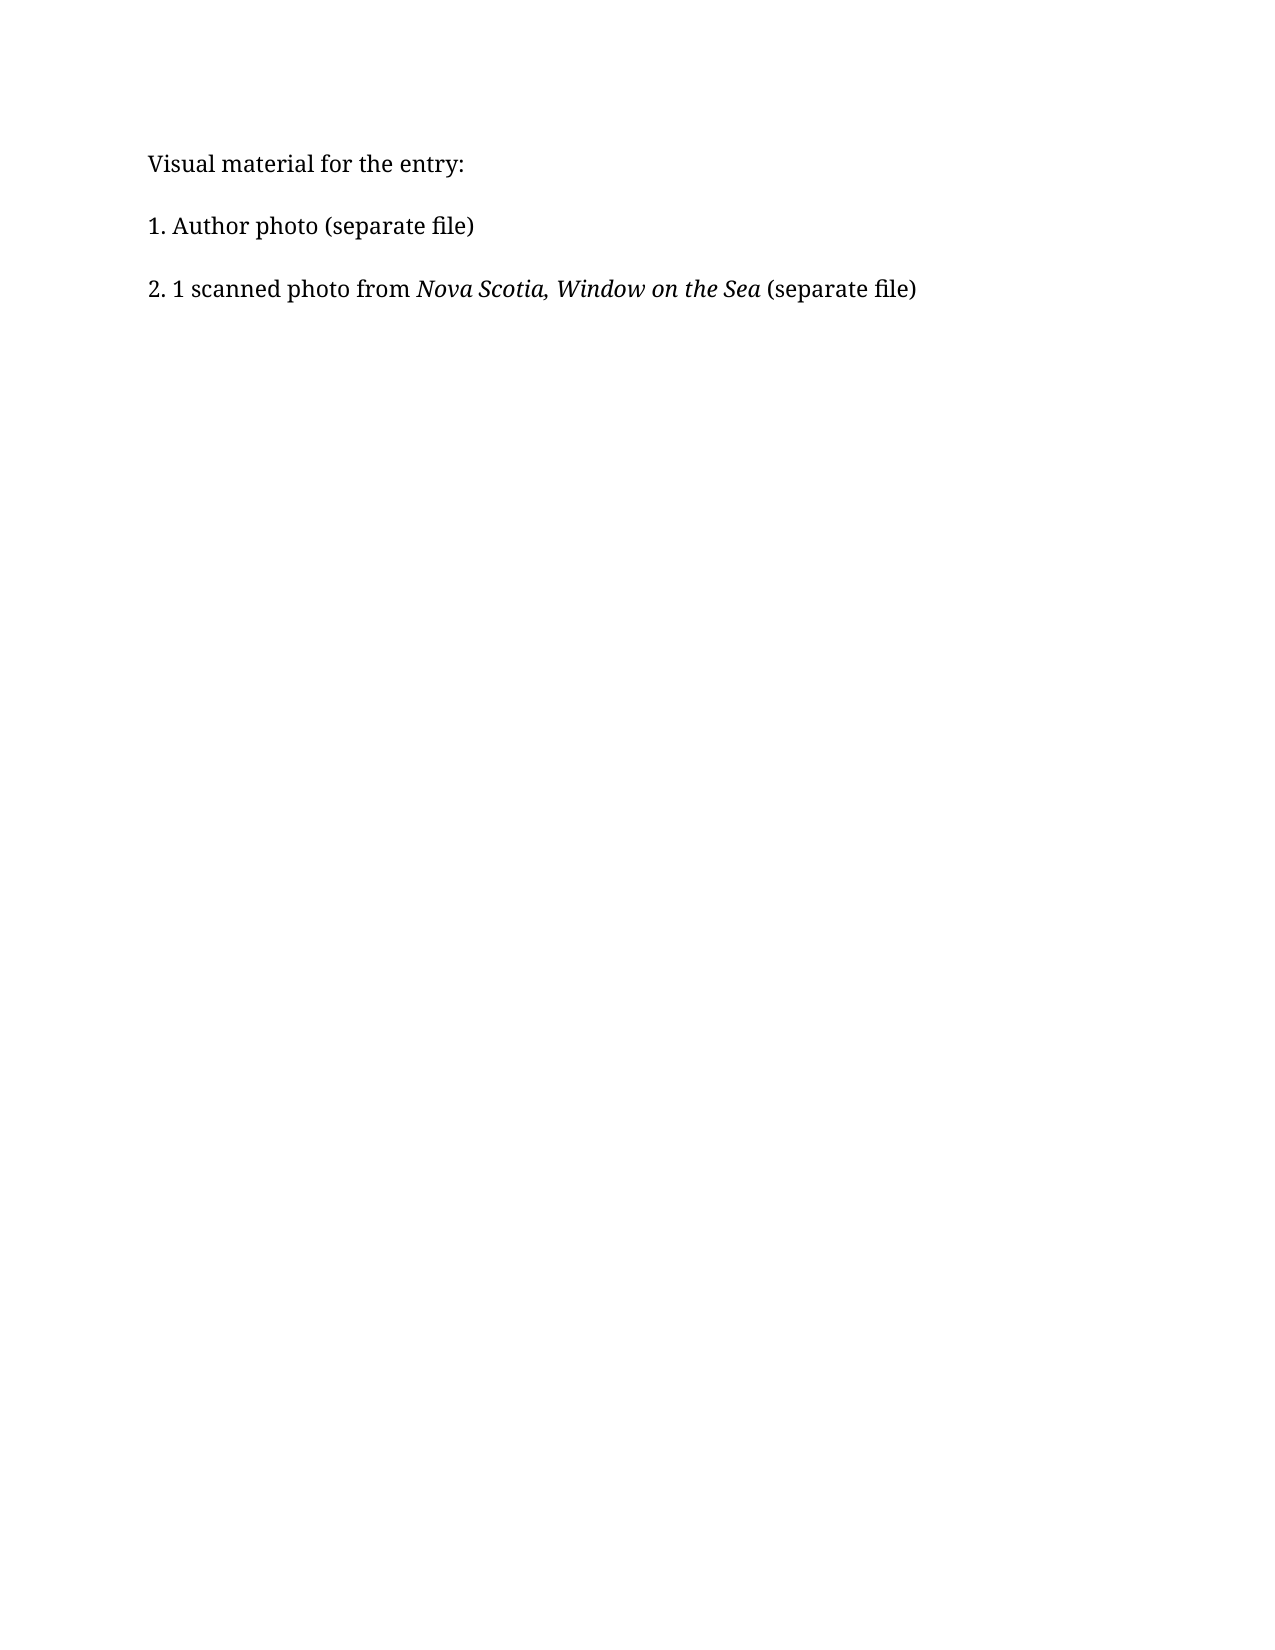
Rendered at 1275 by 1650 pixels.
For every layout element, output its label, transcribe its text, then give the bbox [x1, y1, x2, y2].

text Visual material for the entry: [148, 148, 1127, 179]
text 2. 1 scanned photo from Nova Scotia, Window on the Sea (separate file) [148, 273, 1127, 304]
text 1. Author photo (separate file) [148, 210, 1127, 241]
